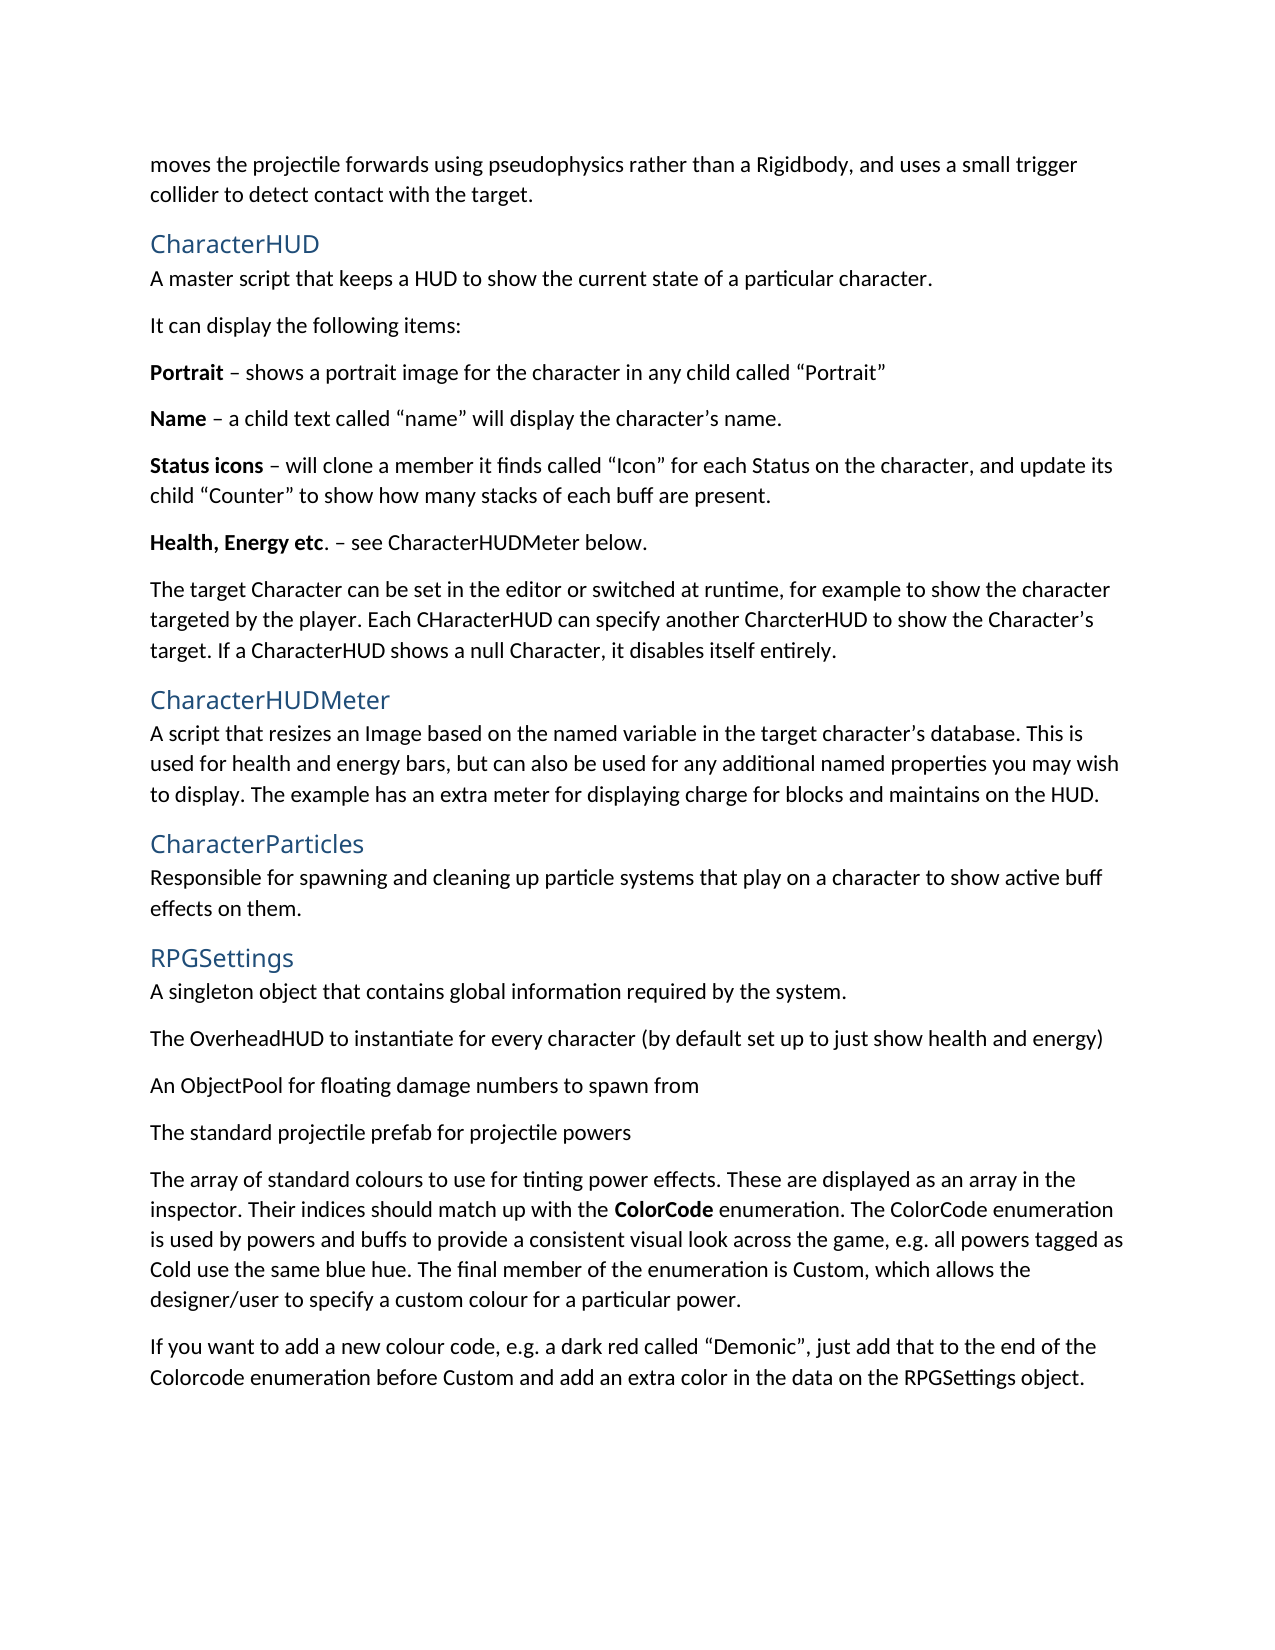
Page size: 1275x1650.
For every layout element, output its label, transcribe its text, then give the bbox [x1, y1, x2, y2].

text A master script that keeps a HUD to show the current state of a particular character. [150, 264, 1125, 292]
text An ObjectPool for floating damage numbers to spawn from [150, 1071, 1125, 1099]
text A singleton object that contains global information required by the system. [150, 977, 1125, 1005]
text The array of standard colours to use for tinting power effects. These are displayed as an array in the inspector. Their indices should match up with the ColorCode enumeration. The ColorCode enumeration is used by powers and buffs to provide a consistent visual look across the game, e.g. all powers tagged as Cold use the same blue hue. The final member of the enumeration is Custom, which allows the designer/user to specify a custom colour for a particular power. [150, 1165, 1125, 1314]
subtitle CharacterParticles [150, 827, 1125, 861]
subtitle RPGSettings [150, 941, 1125, 974]
subtitle CharacterHUDMeter [150, 683, 1125, 717]
text The OverheadHUD to instantiate for every character (by default set up to just show health and energy) [150, 1024, 1125, 1052]
text The standard projectile prefab for projectile powers [150, 1118, 1125, 1146]
text Portrait – shows a portrait image for the character in any child called “Portrait” [150, 358, 1125, 386]
text Responsible for spawning and cleaning up particle systems that play on a character to show active buff effects on them. [150, 863, 1125, 922]
text It can display the following items: [150, 311, 1125, 339]
text A script that resizes an Image based on the named variable in the target character’s database. This is used for health and energy bars, but can also be used for any additional named properties you may wish to display. The example has an extra meter for displaying charge for blocks and maintains on the HUD. [150, 719, 1125, 808]
text If you want to add a new colour code, e.g. a dark red called “Demonic”, just add that to the end of the Colorcode enumeration before Custom and add an extra color in the data on the RPGSettings object. [150, 1332, 1125, 1391]
subtitle CharacterHUD [150, 227, 1125, 261]
text Status icons – will clone a member it finds called “Icon” for each Status on the character, and update its child “Counter” to show how many stacks of each buff are present. [150, 451, 1125, 509]
text Name – a child text called “name” will display the character’s name. [150, 404, 1125, 432]
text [150, 150, 1125, 208]
text Health, Energy etc. – see CharacterHUDMeter below. [150, 528, 1125, 556]
text The target Character can be set in the editor or switched at runtime, for example to show the character targeted by the player. Each CHaracterHUD can specify another CharcterHUD to show the Character’s target. If a CharacterHUD shows a null Character, it disables itself entirely. [150, 575, 1125, 664]
